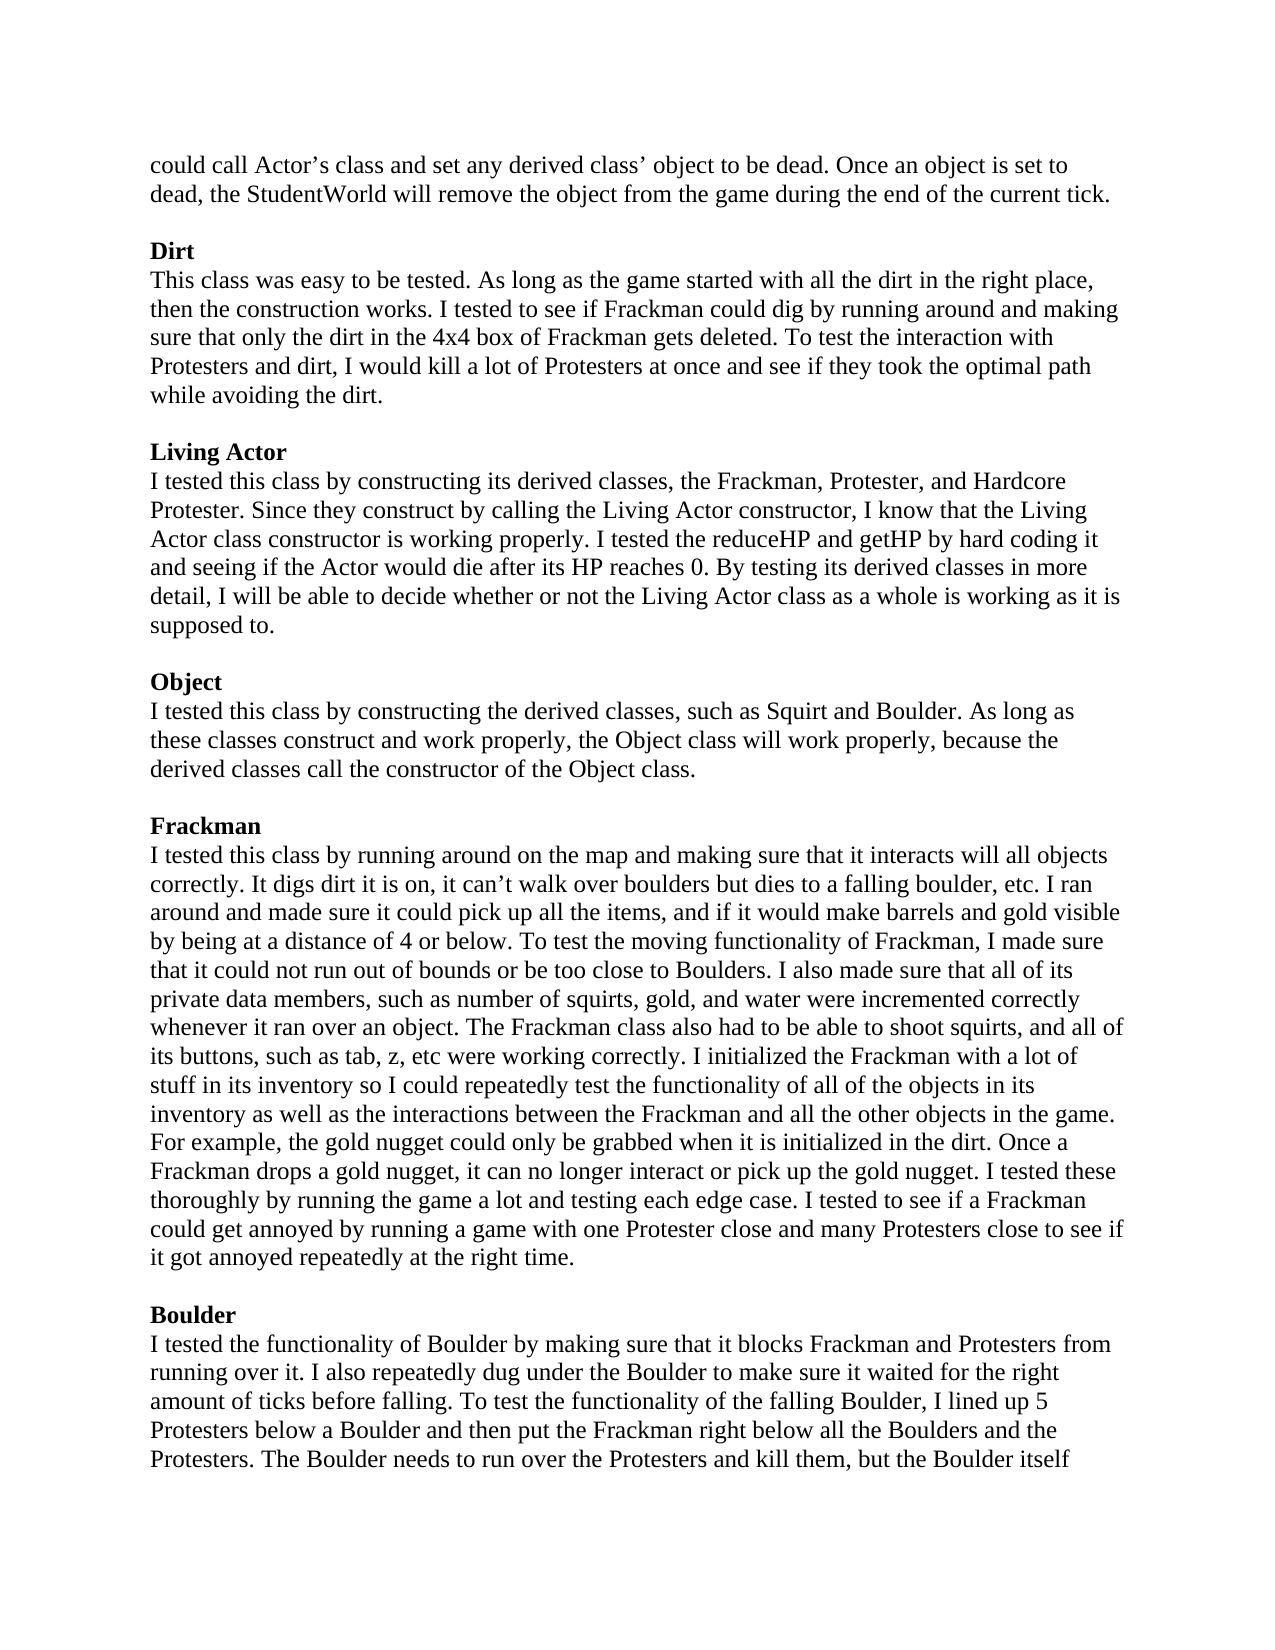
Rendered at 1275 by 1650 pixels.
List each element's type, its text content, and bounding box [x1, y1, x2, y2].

text Object [150, 667, 1125, 696]
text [150, 150, 1125, 207]
text I tested this class by running around on the map and making sure that it interacts will all objects correctly. It digs dirt it is on, it can’t walk over boulders but dies to a falling boulder, etc. I ran around and made sure it could pick up all the items, and if it would make barrels and gold visible by being at a distance of 4 or below. To test the moving functionality of Frackman, I made sure that it could not run out of bounds or be too close to Boulders. I also made sure that all of its private data members, such as number of squirts, gold, and water were incremented correctly whenever it ran over an object. The Frackman class also had to be able to shoot squirts, and all of its buttons, such as tab, z, etc were working correctly. I initialized the Frackman with a lot of stuff in its inventory so I could repeatedly test the functionality of all of the objects in its inventory as well as the interactions between the Frackman and all the other objects in the game. For example, the gold nugget could only be grabbed when it is initialized in the dirt. Once a Frackman drops a gold nugget, it can no longer interact or pick up the gold nugget. I tested these thoroughly by running the game a lot and testing each edge case. I tested to see if a Frackman could get annoyed by running a game with one Protester close and many Protesters close to see if it got annoyed repeatedly at the right time. [150, 840, 1125, 1271]
text I tested this class by constructing the derived classes, such as Squirt and Boulder. As long as these classes construct and work properly, the Object class will work properly, because the derived classes call the constructor of the Object class. [150, 696, 1125, 782]
text Frackman [150, 811, 1125, 840]
text Boulder [150, 1300, 1125, 1329]
text This class was easy to be tested. As long as the game started with all the dirt in the right place, then the construction works. I tested to see if Frackman could dig by running around and making sure that only the dirt in the 4x4 box of Frackman gets deleted. To test the interaction with Protesters and dirt, I would kill a lot of Protesters at once and see if they took the optimal path while avoiding the dirt. [150, 265, 1125, 409]
text Dirt [150, 236, 1125, 265]
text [150, 1329, 1125, 1472]
text Living Actor [150, 437, 1125, 466]
text I tested this class by constructing its derived classes, the Frackman, Protester, and Hardcore Protester. Since they construct by calling the Living Actor constructor, I know that the Living Actor class constructor is working properly. I tested the reduceHP and getHP by hard coding it and seeing if the Actor would die after its HP reaches 0. By testing its derived classes in more detail, I will be able to decide whether or not the Living Actor class as a whole is working as it is supposed to. [150, 466, 1125, 639]
